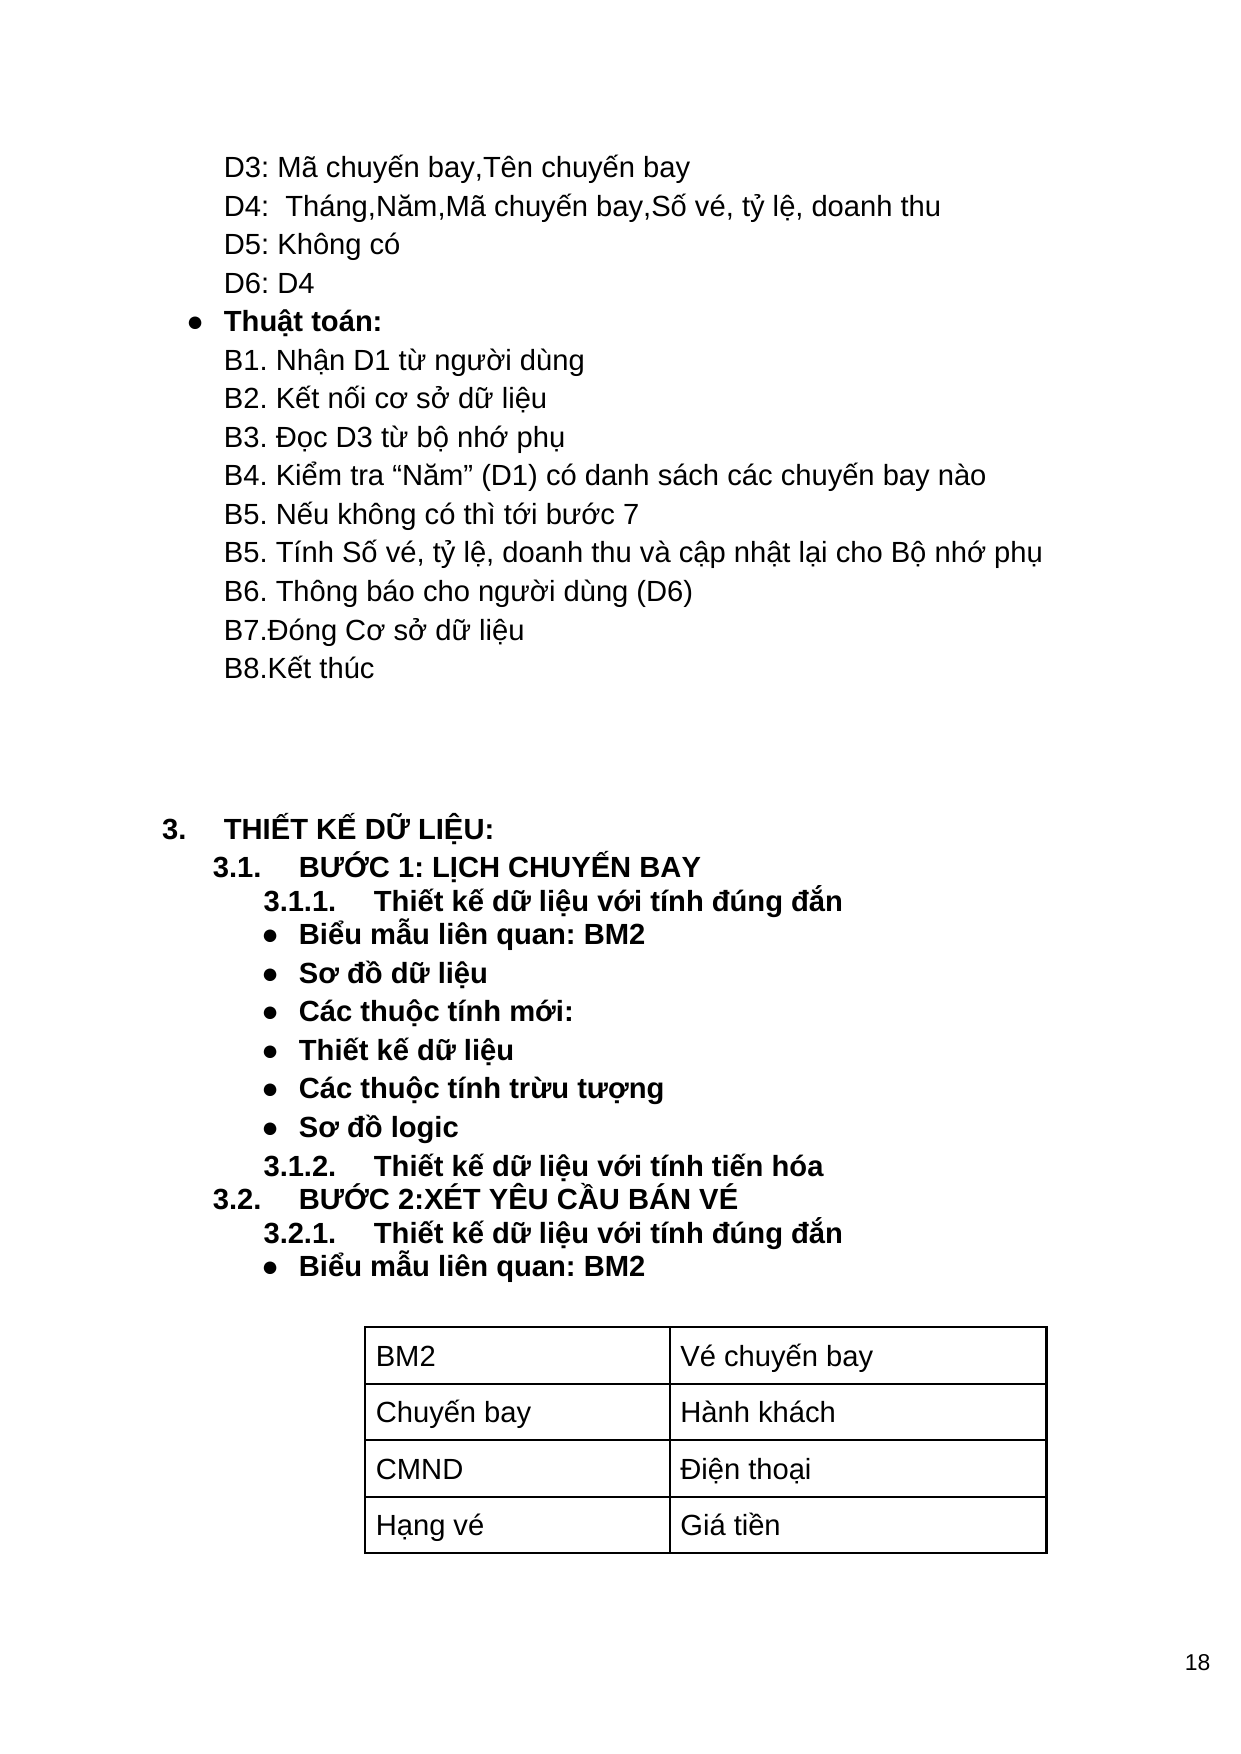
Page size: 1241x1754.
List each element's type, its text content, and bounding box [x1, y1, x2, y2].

subtitle BƯỚC 2:XÉT YÊU CẦU BÁN VÉ [261, 1182, 1210, 1216]
subtitle Thiết kế dữ liệu với tính đúng đắn [336, 1216, 1210, 1249]
list Biểu mẫu liên quan: BM2 [261, 917, 1210, 951]
subtitle THIẾT KẾ DỮ LIỆU: [186, 812, 1210, 845]
text B2. Kết nối cơ sở dữ liệu [74, 381, 1210, 415]
text D3: Mã chuyến bay,Tên chuyến bay [224, 150, 1210, 183]
table_cell Giá tiền [671, 1498, 1045, 1552]
text B6. Thông báo cho người dùng (D6) [74, 574, 1210, 607]
table_cell Chuyến bay [366, 1385, 669, 1439]
table_header Vé chuyến bay [671, 1328, 1045, 1383]
text B8.Kết thúc [74, 651, 1210, 684]
text B3. Đọc D3 từ bộ nhớ phụ [74, 420, 1210, 453]
text B5. Nếu không có thì tới bước 7 [74, 497, 1210, 530]
subtitle Thiết kế dữ liệu với tính đúng đắn [336, 884, 1210, 917]
text D6: D4 [224, 266, 1210, 299]
list Các thuộc tính mới: [261, 994, 1210, 1028]
text D4: Tháng,Năm,Mã chuyến bay,Số vé, tỷ lệ, doanh thu [224, 188, 1210, 222]
subtitle BƯỚC 1: LỊCH CHUYẾN BAY [261, 850, 1210, 884]
table_cell Hạng vé [366, 1498, 669, 1552]
list Biểu mẫu liên quan: BM2 [261, 1249, 1210, 1283]
text B5. Tính Số vé, tỷ lệ, doanh thu và cập nhật lại cho Bộ nhớ phụ [74, 535, 1210, 569]
table_header BM2 [366, 1328, 669, 1383]
list Thiết kế dữ liệu [261, 1033, 1210, 1066]
subtitle Thiết kế dữ liệu với tính tiến hóa [336, 1148, 1210, 1182]
list Các thuộc tính trừu tượng [261, 1071, 1210, 1105]
text D5: Không có [224, 227, 1210, 261]
list Sơ đồ dữ liệu [261, 956, 1210, 989]
text B1. Nhận D1 từ người dùng [74, 343, 1210, 376]
list Thuật toán: [186, 304, 1210, 338]
text B7.Đóng Cơ sở dữ liệu [74, 612, 1210, 646]
table_cell CMND [366, 1441, 669, 1496]
table_cell Điện thoại [671, 1441, 1045, 1496]
text B4. Kiểm tra “Năm” (D1) có danh sách các chuyến bay nào [74, 458, 1210, 492]
table_cell Hành khách [671, 1385, 1045, 1439]
list Sơ đồ logic [261, 1110, 1210, 1143]
